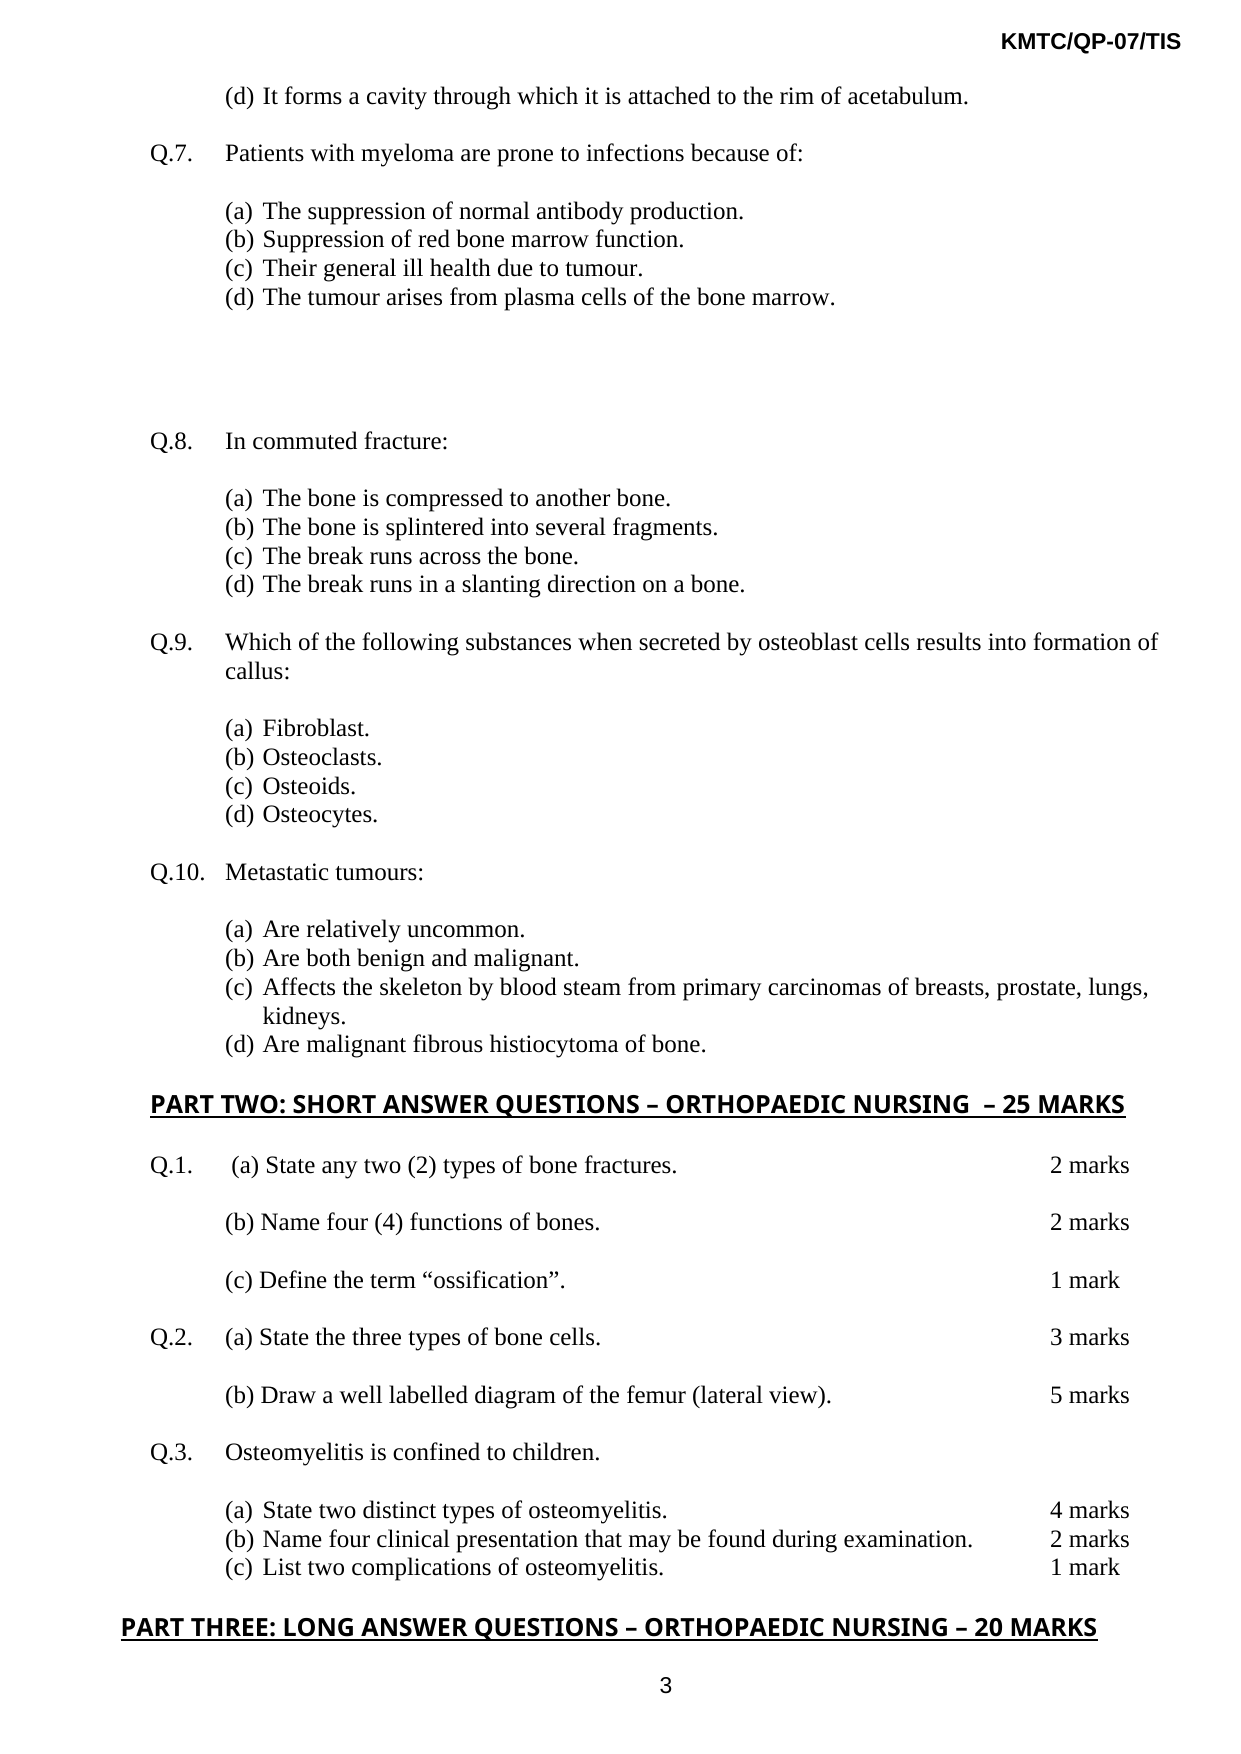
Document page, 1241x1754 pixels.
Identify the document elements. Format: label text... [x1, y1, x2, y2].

text PART THREE: LONG ANSWER QUESTIONS – ORTHOPAEDIC NURSING – 20 MARKS [120, 1610, 1181, 1644]
list The break runs in a slanting direction on a bone. [225, 569, 1181, 598]
list Suppression of red bone marrow function. [225, 224, 1181, 253]
text Q.3. Osteomyelitis is confined to children. [150, 1437, 1181, 1466]
list It forms a cavity through which it is attached to the rim of acetabulum. [225, 81, 1181, 109]
list Affects the skeleton by blood steam from primary carcinomas of breasts, prostate, lungs, kidneys. [225, 972, 1181, 1029]
list Osteocytes. [225, 799, 1181, 828]
list List two complications of osteomyelitis. 1 mark [225, 1552, 1181, 1581]
list Osteoclasts. [225, 742, 1181, 771]
text Q.7. Patients with myeloma are prone to infections because of: [150, 138, 1181, 167]
text Q.8. In commuted fracture: [150, 426, 1181, 454]
list The bone is splintered into several fragments. [225, 512, 1181, 541]
list The break runs across the bone. [225, 541, 1181, 569]
text (b) Name four (4) functions of bones. 2 marks [150, 1207, 1181, 1236]
list Are malignant fibrous histiocytoma of bone. [225, 1029, 1181, 1058]
list Name four clinical presentation that may be found during examination. 2 marks [225, 1524, 1181, 1552]
list Are relatively uncommon. [225, 914, 1181, 943]
text PART TWO: SHORT ANSWER QUESTIONS – ORTHOPAEDIC NURSING – 25 MARKS [150, 1087, 1181, 1121]
text Q.2. (a) State the three types of bone cells. 3 marks [150, 1322, 1181, 1351]
text Q.1. (a) State any two (2) types of bone fractures. 2 marks [150, 1150, 1181, 1179]
list Are both benign and malignant. [225, 943, 1181, 972]
list Osteoids. [225, 771, 1181, 799]
list The tumour arises from plasma cells of the bone marrow. [225, 282, 1181, 311]
text (b) Draw a well labelled diagram of the femur (lateral view). 5 marks [150, 1380, 1181, 1409]
list State two distinct types of osteomyelitis. 4 marks [225, 1495, 1181, 1524]
text Q.10. Metastatic tumours: [150, 857, 1181, 886]
list The suppression of normal antibody production. [225, 196, 1181, 224]
list Fibroblast. [225, 713, 1181, 742]
list The bone is compressed to another bone. [225, 483, 1181, 512]
text (c) Define the term “ossification”. 1 mark [150, 1265, 1181, 1294]
list Their general ill health due to tumour. [225, 253, 1181, 282]
text Q.9. Which of the following substances when secreted by osteoblast cells results into formation of callus: [150, 627, 1181, 684]
